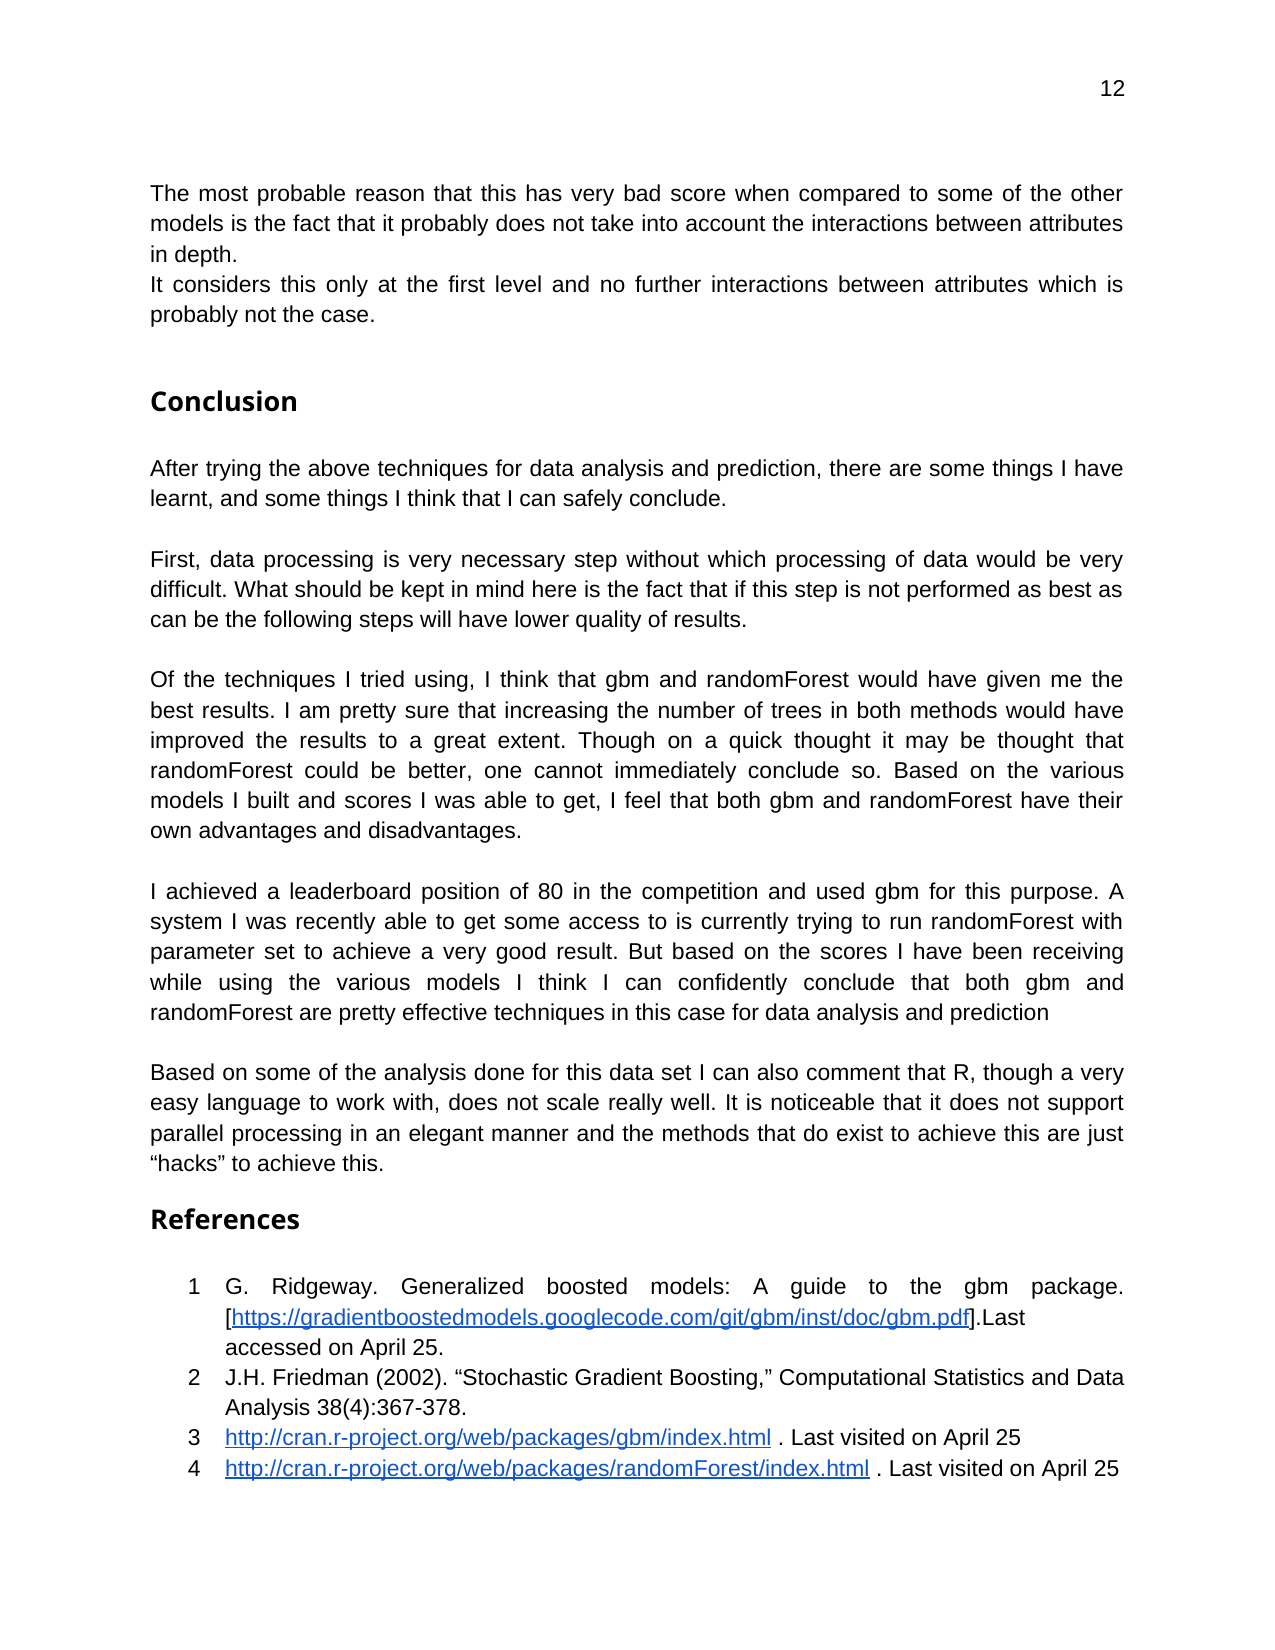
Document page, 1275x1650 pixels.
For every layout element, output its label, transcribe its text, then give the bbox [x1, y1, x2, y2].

list http://cran.r-project.org/web/packages/gbm/index.html . Last visited on April 25 [188, 1424, 1125, 1451]
list G. Ridgeway. Generalized boosted models: A guide to the gbm package. [https://gradientboostedmodels.googlecode.com/git/gbm/inst/doc/gbm.pdf].Last accessed on April 25. [188, 1273, 1125, 1360]
subtitle Conclusion [150, 382, 1125, 419]
list http://cran.r-project.org/web/packages/randomForest/index.html . Last visited on April 25 [188, 1454, 1125, 1481]
list J.H. Friedman (2002). “Stochastic Gradient Boosting,” Computational Statistics and Data Analysis 38(4):367-378. [188, 1364, 1125, 1421]
text Based on some of the analysis done for this data set I can also comment that R, though a very easy language to work with, does not scale really well. It is noticeable that it does not support parallel processing in an elegant manner and the methods that do exist to achieve this are just “hacks” to achieve this. [150, 1059, 1125, 1176]
text Of the techniques I tried using, I think that gbm and randomForest would have given me the best results. I am pretty sure that increasing the number of trees in both methods would have improved the results to a great extent. Though on a quick thought it may be thought that randomForest could be better, one cannot immediately conclude so. Based on the various models I built and scores I was able to get, I feel that both gbm and randomForest have their own advantages and disadvantages. [150, 666, 1125, 844]
text It considers this only at the first level and no further interactions between attributes which is probably not the case. [150, 271, 1125, 327]
text I achieved a leaderboard position of 80 in the competition and used gbm for this purpose. A system I was recently able to get some access to is currently trying to run randomForest with parameter set to achieve a very good result. But based on the scores I have been receiving while using the various models I think I can confidently conclude that both gbm and randomForest are pretty effective techniques in this case for data analysis and prediction [150, 878, 1125, 1025]
text The most probable reason that this has very bad score when compared to some of the other models is the fact that it probably does not take into account the interactions between attributes in depth. [150, 180, 1125, 267]
text After trying the above techniques for data analysis and prediction, there are some things I have learnt, and some things I think that I can safely conclude. [150, 455, 1125, 511]
subtitle References [150, 1201, 1125, 1238]
text First, data processing is very necessary step without which processing of data would be very difficult. What should be kept in mind here is the fact that if this step is not performed as best as can be the following steps will have lower quality of results. [150, 546, 1125, 632]
